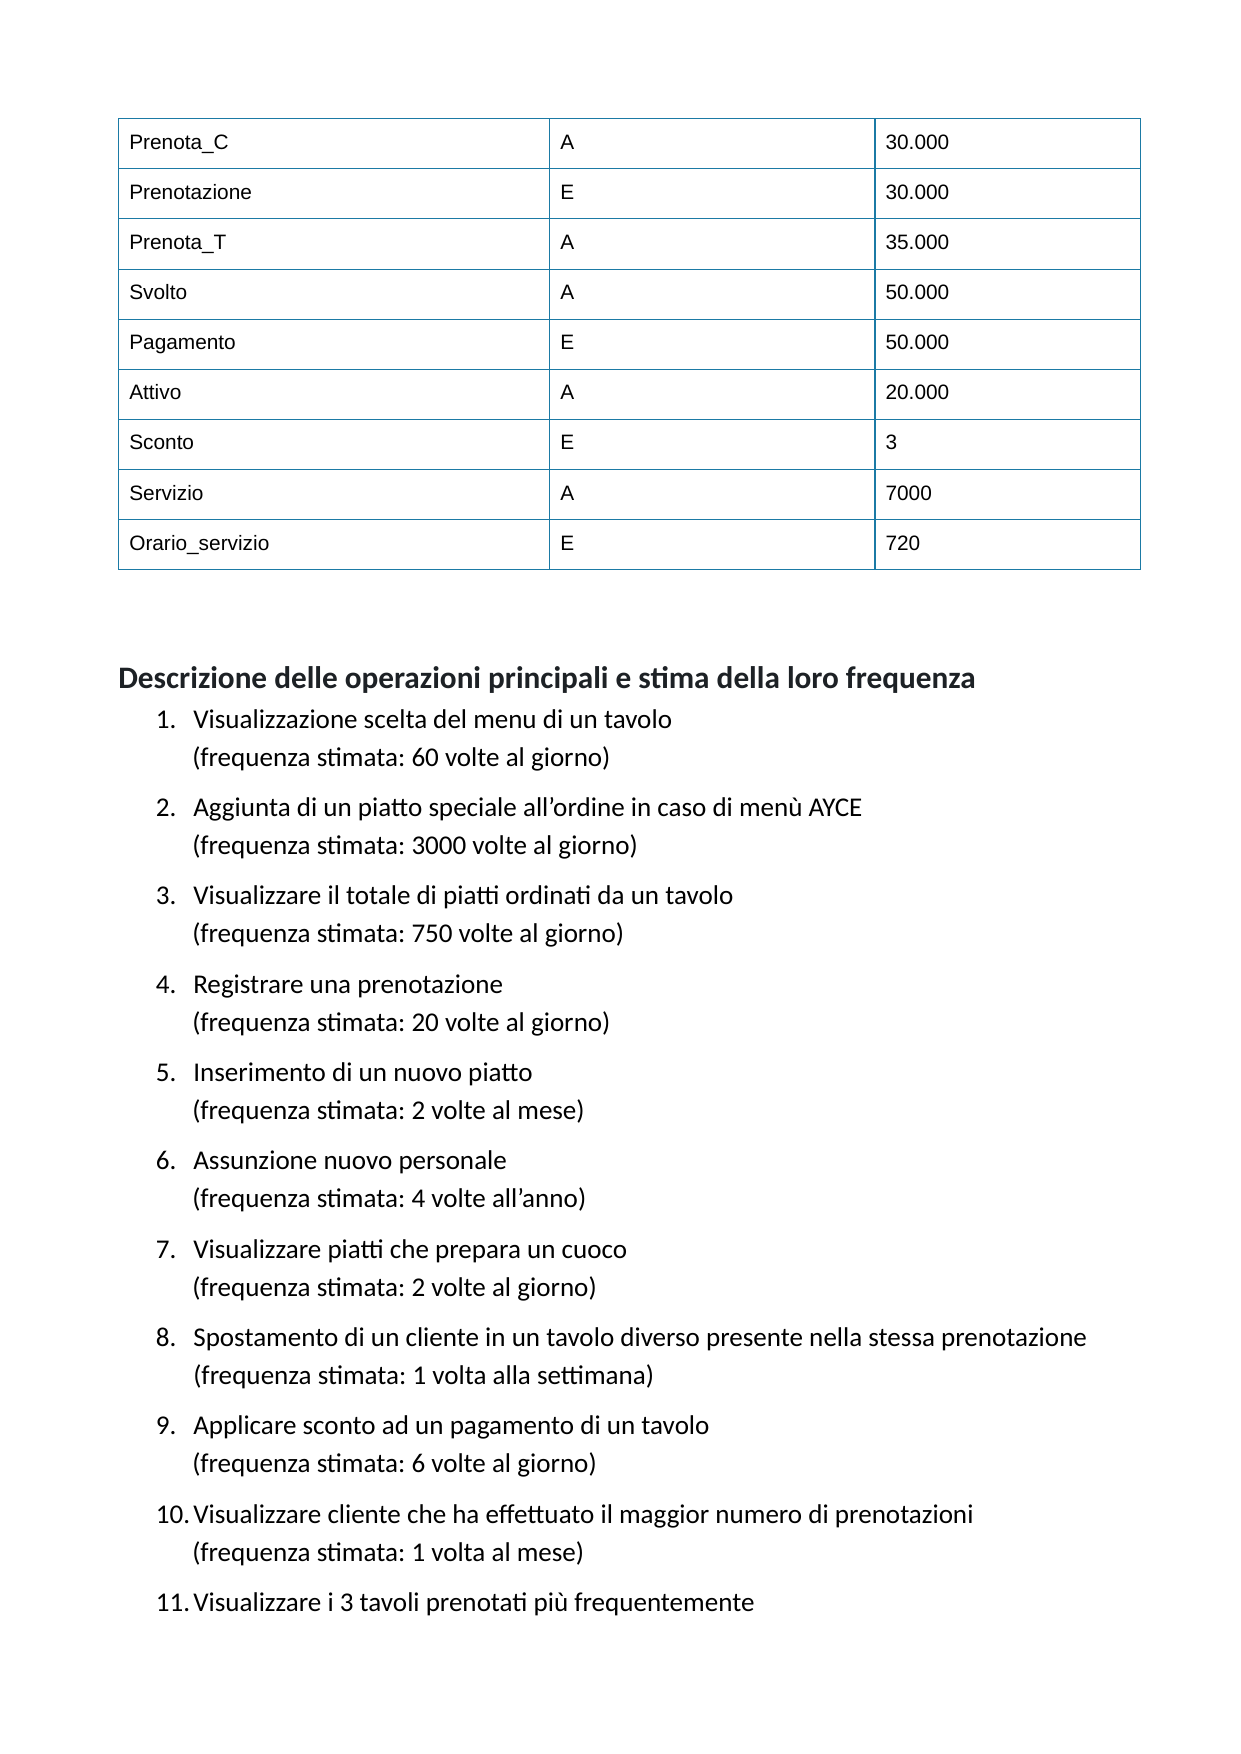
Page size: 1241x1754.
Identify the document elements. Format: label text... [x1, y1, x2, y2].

text (frequenza stimata: 2 volte al giorno) [118, 1270, 1122, 1303]
table_cell 50.000 [876, 270, 1140, 318]
table_cell Sconto [119, 420, 549, 469]
table_cell 35.000 [876, 219, 1140, 268]
list Aggiunta di un piatto speciale all’ordine in caso di menù AYCE [156, 790, 1122, 823]
list Spostamento di un cliente in un tavolo diverso presente nella stessa prenotazione (frequenza stimata: 1 volta alla settimana) [156, 1320, 1122, 1391]
table_cell 3 [876, 420, 1140, 469]
list Applicare sconto ad un pagamento di un tavolo [156, 1408, 1122, 1441]
list Visualizzare piatti che prepara un cuoco [156, 1232, 1122, 1265]
list Inserimento di un nuovo piatto [156, 1055, 1122, 1088]
table_cell Servizio [119, 470, 549, 519]
table_cell A [550, 270, 874, 318]
table_cell Orario_servizio [119, 520, 549, 569]
list Visualizzare i 3 tavoli prenotati più frequentemente [156, 1585, 1122, 1618]
table_cell A [550, 219, 874, 268]
table_cell Svolto [119, 270, 549, 318]
table_cell 720 [876, 520, 1140, 569]
table_cell Prenota_T [119, 219, 549, 268]
table_cell Attivo [119, 370, 549, 419]
list Visualizzare il totale di piatti ordinati da un tavolo [156, 878, 1122, 911]
text (frequenza stimata: 4 volte all’anno) [118, 1181, 1122, 1214]
table_cell Pagamento [119, 320, 549, 369]
text Descrizione delle operazioni principali e stima della loro frequenza [118, 658, 1122, 696]
text (frequenza stimata: 20 volte al giorno) [118, 1005, 1122, 1038]
table_cell 30.000 [876, 119, 1140, 168]
list Registrare una prenotazione [156, 967, 1122, 1000]
text (frequenza stimata: 1 volta al mese) [118, 1535, 1122, 1568]
text (frequenza stimata: 6 volte al giorno) [118, 1446, 1122, 1479]
list Visualizzare cliente che ha effettuato il maggior numero di prenotazioni [156, 1497, 1122, 1530]
text (frequenza stimata: 60 volte al giorno) [118, 740, 1122, 773]
table_cell Prenotazione [119, 169, 549, 218]
table_cell 30.000 [876, 169, 1140, 218]
text (frequenza stimata: 3000 volte al giorno) [118, 828, 1122, 861]
table_cell Prenota_C [119, 119, 549, 168]
table_cell 7000 [876, 470, 1140, 519]
text (frequenza stimata: 2 volte al mese) [118, 1093, 1122, 1126]
table_cell 50.000 [876, 320, 1140, 369]
table_cell 20.000 [876, 370, 1140, 419]
table_cell A [550, 119, 874, 168]
list Assunzione nuovo personale [156, 1143, 1122, 1176]
list Visualizzazione scelta del menu di un tavolo [156, 702, 1122, 735]
table_cell E [550, 520, 874, 569]
table_cell E [550, 320, 874, 369]
table_cell A [550, 470, 874, 519]
table_cell E [550, 420, 874, 469]
text (frequenza stimata: 750 volte al giorno) [118, 916, 1122, 949]
table_cell E [550, 169, 874, 218]
table_cell A [550, 370, 874, 419]
